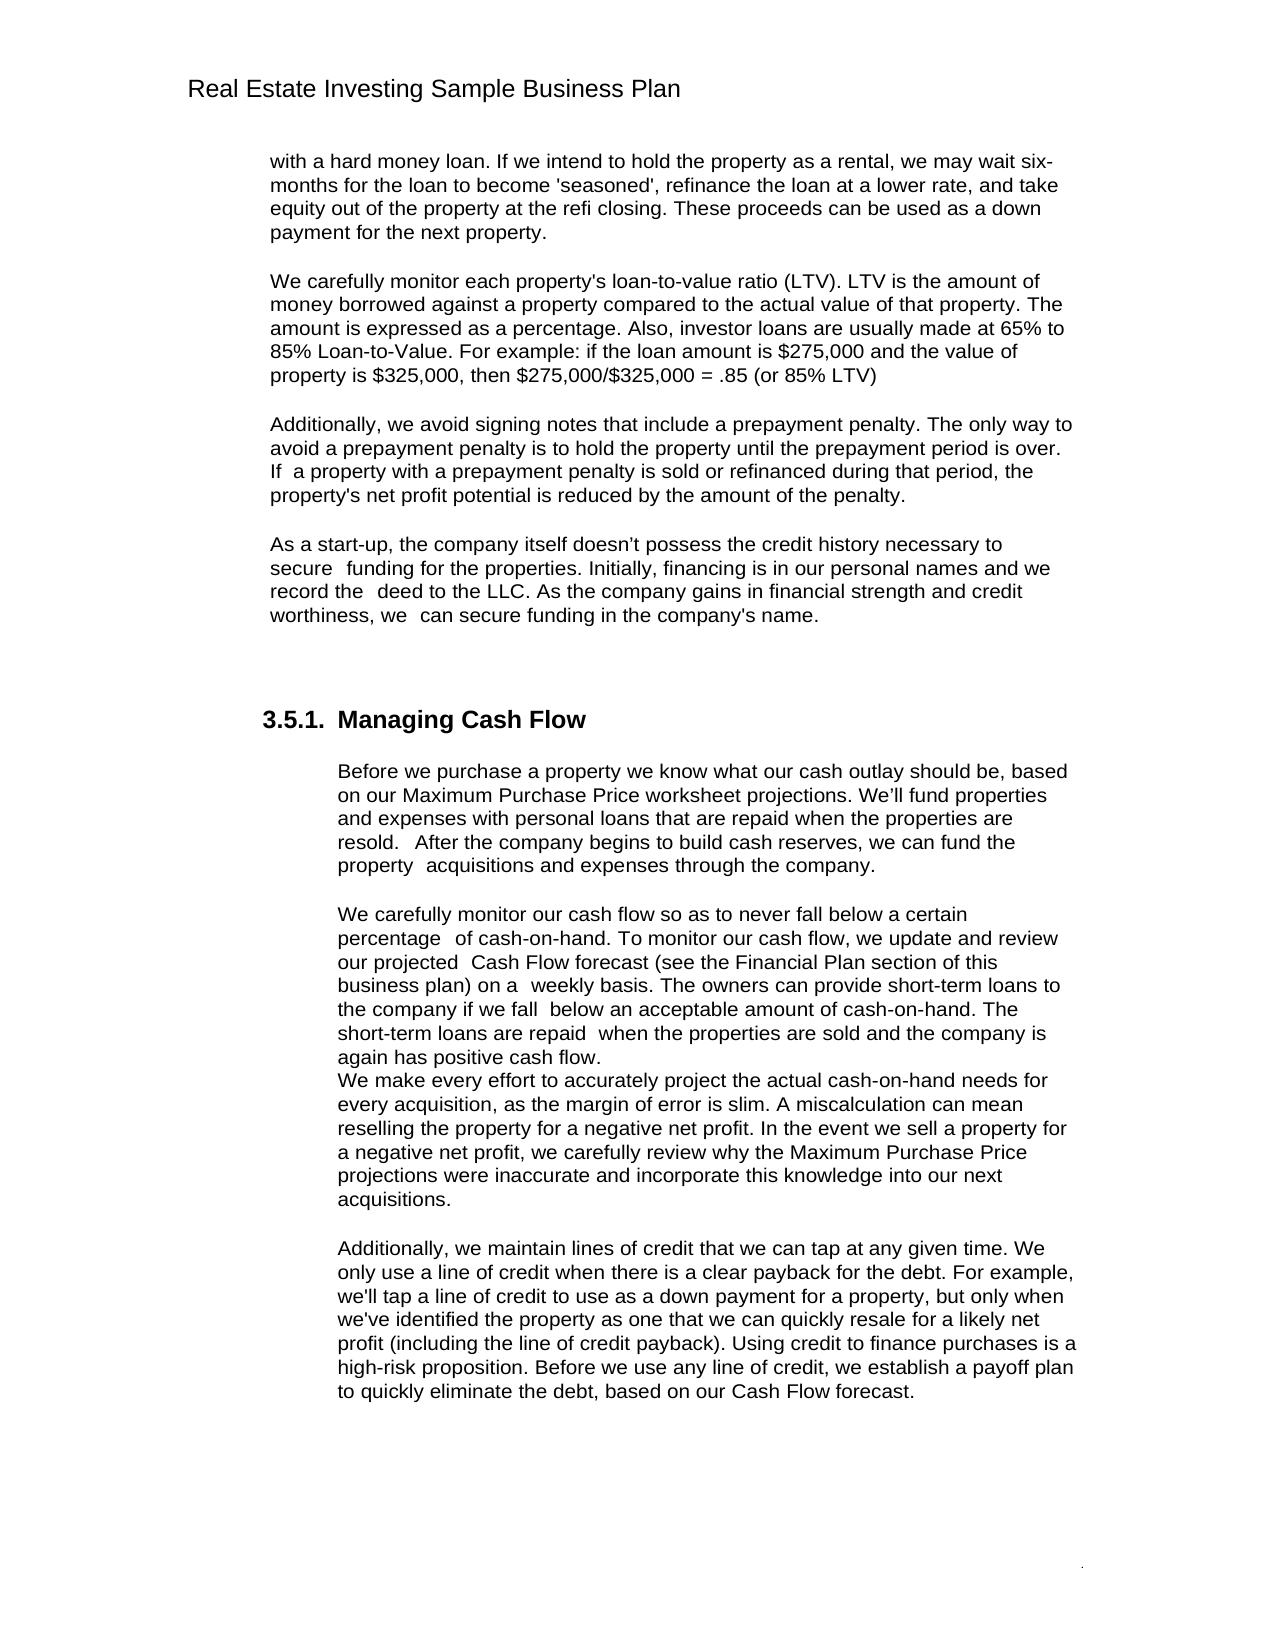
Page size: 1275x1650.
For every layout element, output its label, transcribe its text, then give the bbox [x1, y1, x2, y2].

text Before we purchase a property we know what our cash outlay should be, based on our Maximum Purchase Price worksheet projections. We’ll fund properties and expenses with personal loans that are repaid when the properties are resold. After the company begins to build cash reserves, we can fund the property acquisitions and expenses through the company. [337, 760, 1074, 877]
text We make every effort to accurately project the actual cash-on-hand needs for every acquisition, as the margin of error is slim. A miscalculation can mean reselling the property for a negative net profit. In the event we sell a property for a negative net profit, we carefully review why the Maximum Purchase Price projections were inaccurate and incorporate this knowledge into our next acquisitions. [337, 1069, 1067, 1211]
text We carefully monitor our cash flow so as to never fall below a certain percentage of cash-on-hand. To monitor our cash flow, we update and review our projected Cash Flow forecast (see the Financial Plan section of this business plan) on a weekly basis. The owners can provide short-term loans to the company if we fall below an acceptable amount of cash-on-hand. The short-term loans are repaid when the properties are sold and the company is again has positive cash flow. [337, 903, 1074, 1068]
text Additionally, we maintain lines of credit that we can tap at any given time. We only use a line of credit when there is a clear payback for the debt. For example, we'll tap a line of credit to use as a down payment for a property, but only when we've identified the property as one that we can quickly resale for a likely net profit (including the line of credit payback). Using credit to finance purchases is a high-risk proposition. Before we use any line of credit, we establish a payoff plan to quickly eliminate the debt, based on our Cash Flow forecast. [337, 1237, 1080, 1402]
text As a start-up, the company itself doesn’t possess the credit history necessary to secure funding for the properties. Initially, financing is in our personal names and we record the deed to the LLC. As the company gains in financial strength and credit worthiness, we can secure funding in the company's name. [270, 533, 1067, 627]
text with a hard money loan. If we intend to hold the property as a rental, we may wait six- months for the loan to become 'seasoned', refinance the loan at a lower rate, and take equity out of the property at the refi closing. These proceeds can be used as a down payment for the next property. [270, 150, 1067, 244]
text Additionally, we avoid signing notes that include a prepayment penalty. The only way to avoid a prepayment penalty is to hold the property until the prepayment period is over. If a property with a prepayment penalty is sold or refinanced during that period, the property's net profit potential is reduced by the amount of the penalty. [270, 413, 1074, 507]
text We carefully monitor each property's loan-to-value ratio (LTV). LTV is the amount of money borrowed against a property compared to the actual value of that property. The amount is expressed as a percentage. Also, investor loans are usually made at 65% to 85% Loan-to-Value. For example: if the loan amount is $275,000 and the value of property is $325,000, then $275,000/$325,000 = .85 (or 85% LTV) [270, 270, 1067, 387]
subtitle Managing Cash Flow [262, 705, 1100, 733]
